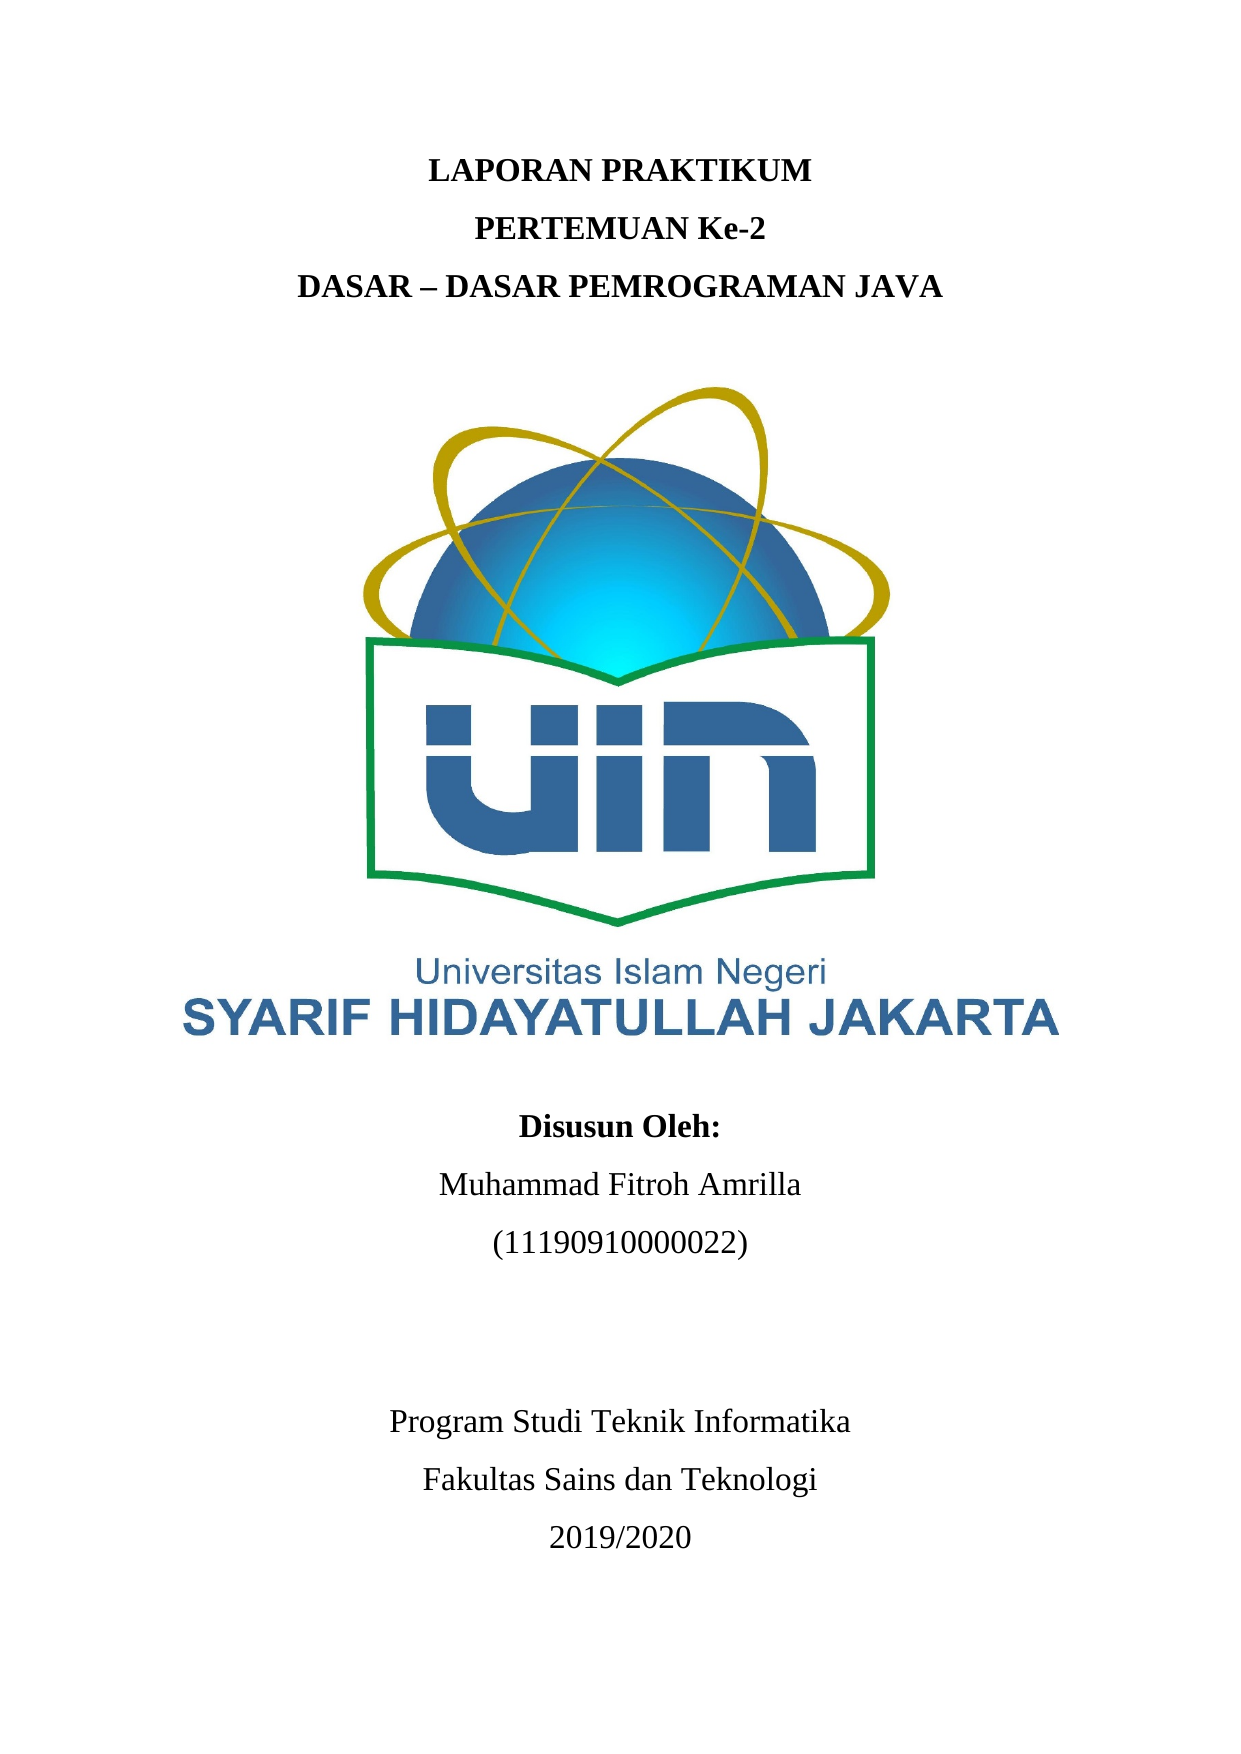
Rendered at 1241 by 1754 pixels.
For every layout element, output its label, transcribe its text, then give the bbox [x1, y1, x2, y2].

text 2019/2020 [150, 1517, 1090, 1556]
text PERTEMUAN Ke-2 [150, 208, 1090, 246]
text Disusun Oleh: [150, 1106, 1090, 1144]
text Program Studi Teknik Informatika [150, 1401, 1090, 1440]
text LAPORAN PRAKTIKUM [150, 150, 1090, 188]
text DASAR – DASAR PEMROGRAMAN JAVA [150, 266, 1090, 304]
text Fakultas Sains dan Teknologi [150, 1459, 1090, 1498]
text Muhammad Fitroh Amrilla [150, 1164, 1090, 1202]
text (11190910000022) [150, 1222, 1090, 1260]
picture [181, 324, 1060, 1087]
